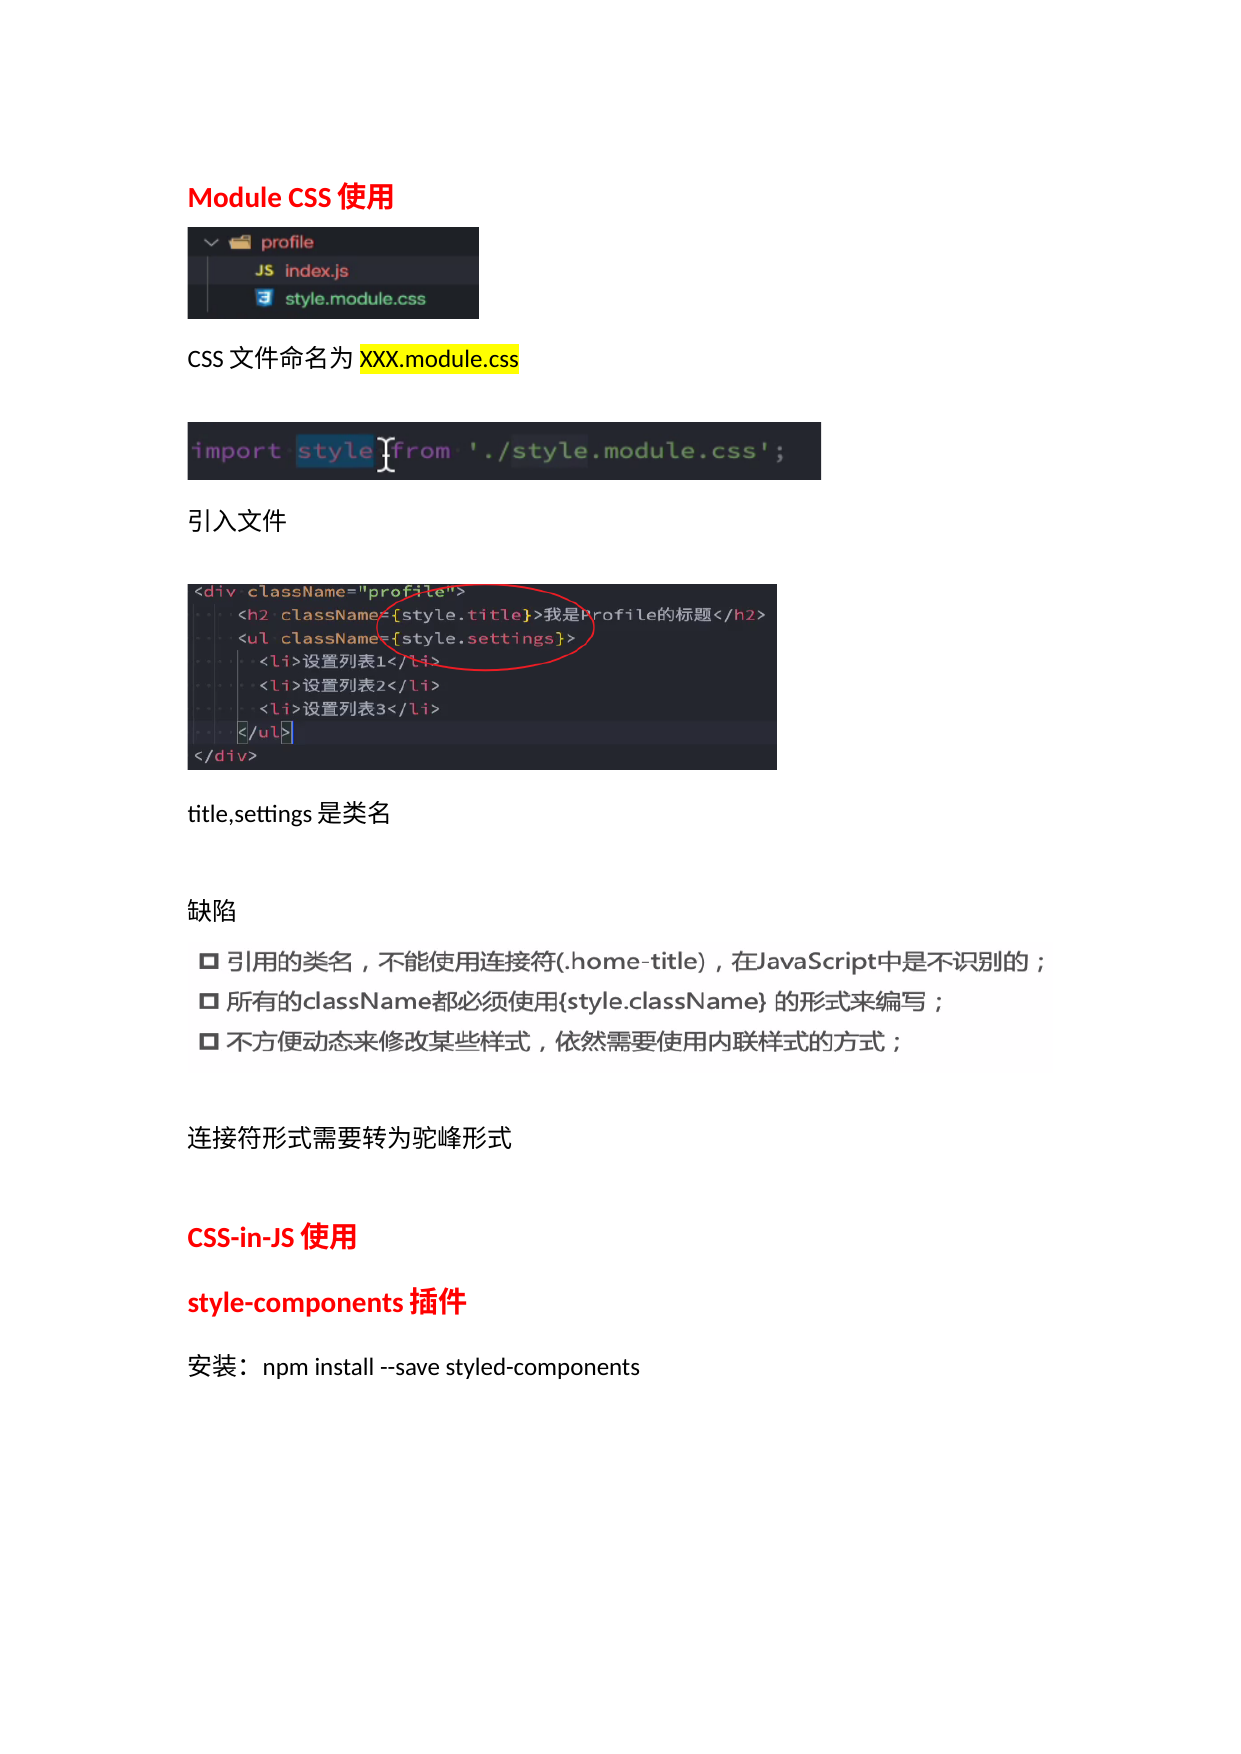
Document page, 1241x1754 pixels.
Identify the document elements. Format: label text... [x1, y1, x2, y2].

text CSS-in-JS使用 [187, 1202, 1053, 1267]
picture [187, 584, 777, 770]
text title,settings是类名 [187, 779, 1053, 844]
text 安装：npm install --save styled-components [187, 1332, 1053, 1397]
picture [187, 227, 479, 319]
text 引入文件 [187, 487, 1053, 552]
picture [187, 942, 1053, 1073]
text Module CSS使用 [187, 162, 1053, 227]
text style-components插件 [187, 1267, 1053, 1332]
text CSS 文件命名为XXX.module.css [187, 324, 1053, 389]
picture [187, 422, 822, 480]
text 缺陷 [187, 877, 1053, 942]
text 连接符形式需要转为驼峰形式 [187, 1104, 1053, 1169]
